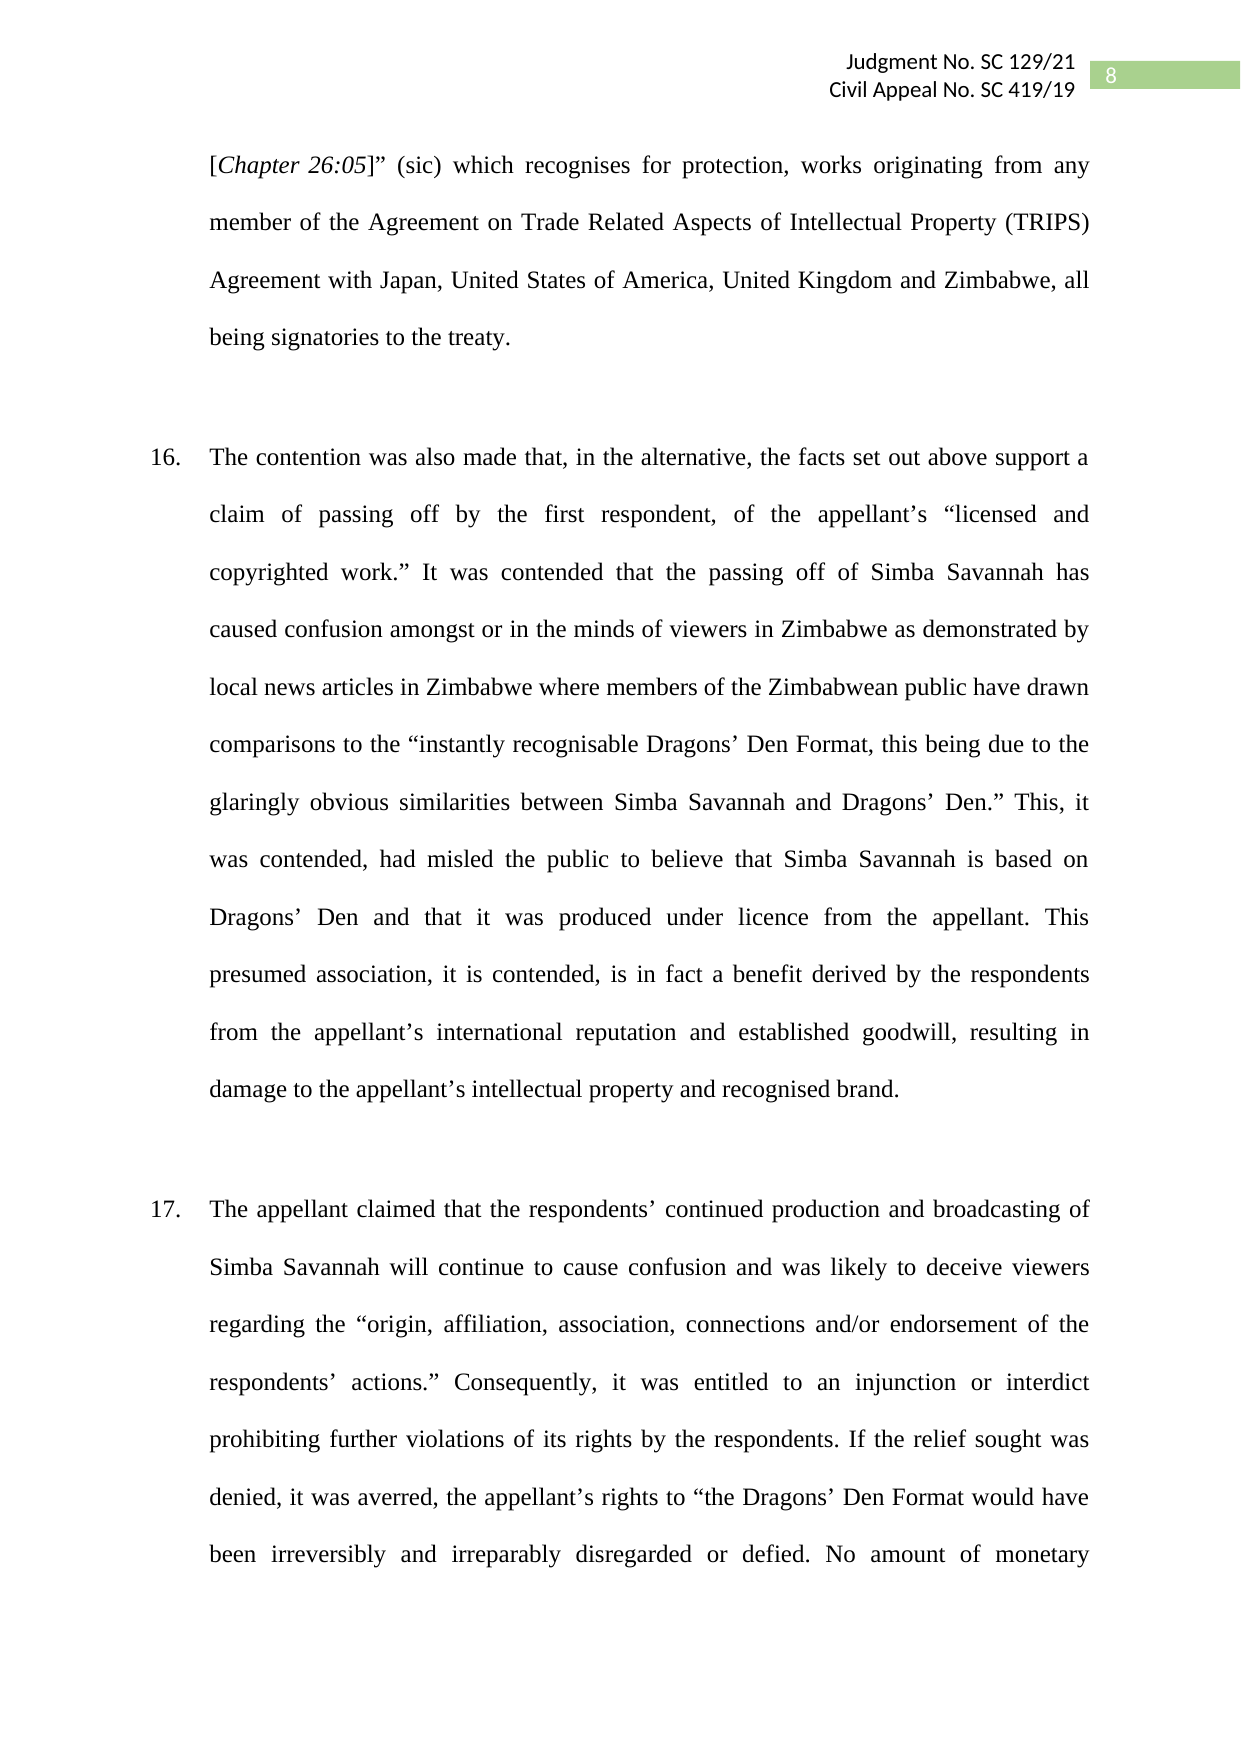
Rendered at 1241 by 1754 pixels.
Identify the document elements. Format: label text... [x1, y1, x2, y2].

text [150, 1194, 1090, 1568]
text 16. The contention was also made that, in the alternative, the facts set out above support a claim of passing off by the first respondent, of the appellant’s “licensed and copyrighted work.” It was contended that the passing off of Simba Savannah has caused confusion amongst or in the minds of viewers in Zimbabwe as demonstrated by local news articles in Zimbabwe where members of the Zimbabwean public have drawn comparisons to the “instantly recognisable Dragons’ Den Format, this being due to the glaringly obvious similarities between Simba Savannah and Dragons’ Den.” This, it was contended, had misled the public to believe that Simba Savannah is based on Dragons’ Den and that it was produced under licence from the appellant. This presumed association, it is contended, is in fact a benefit derived by the respondents from the appellant’s international reputation and established goodwill, resulting in damage to the appellant’s intellectual property and recognised brand. [150, 442, 1090, 1103]
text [150, 150, 1090, 351]
